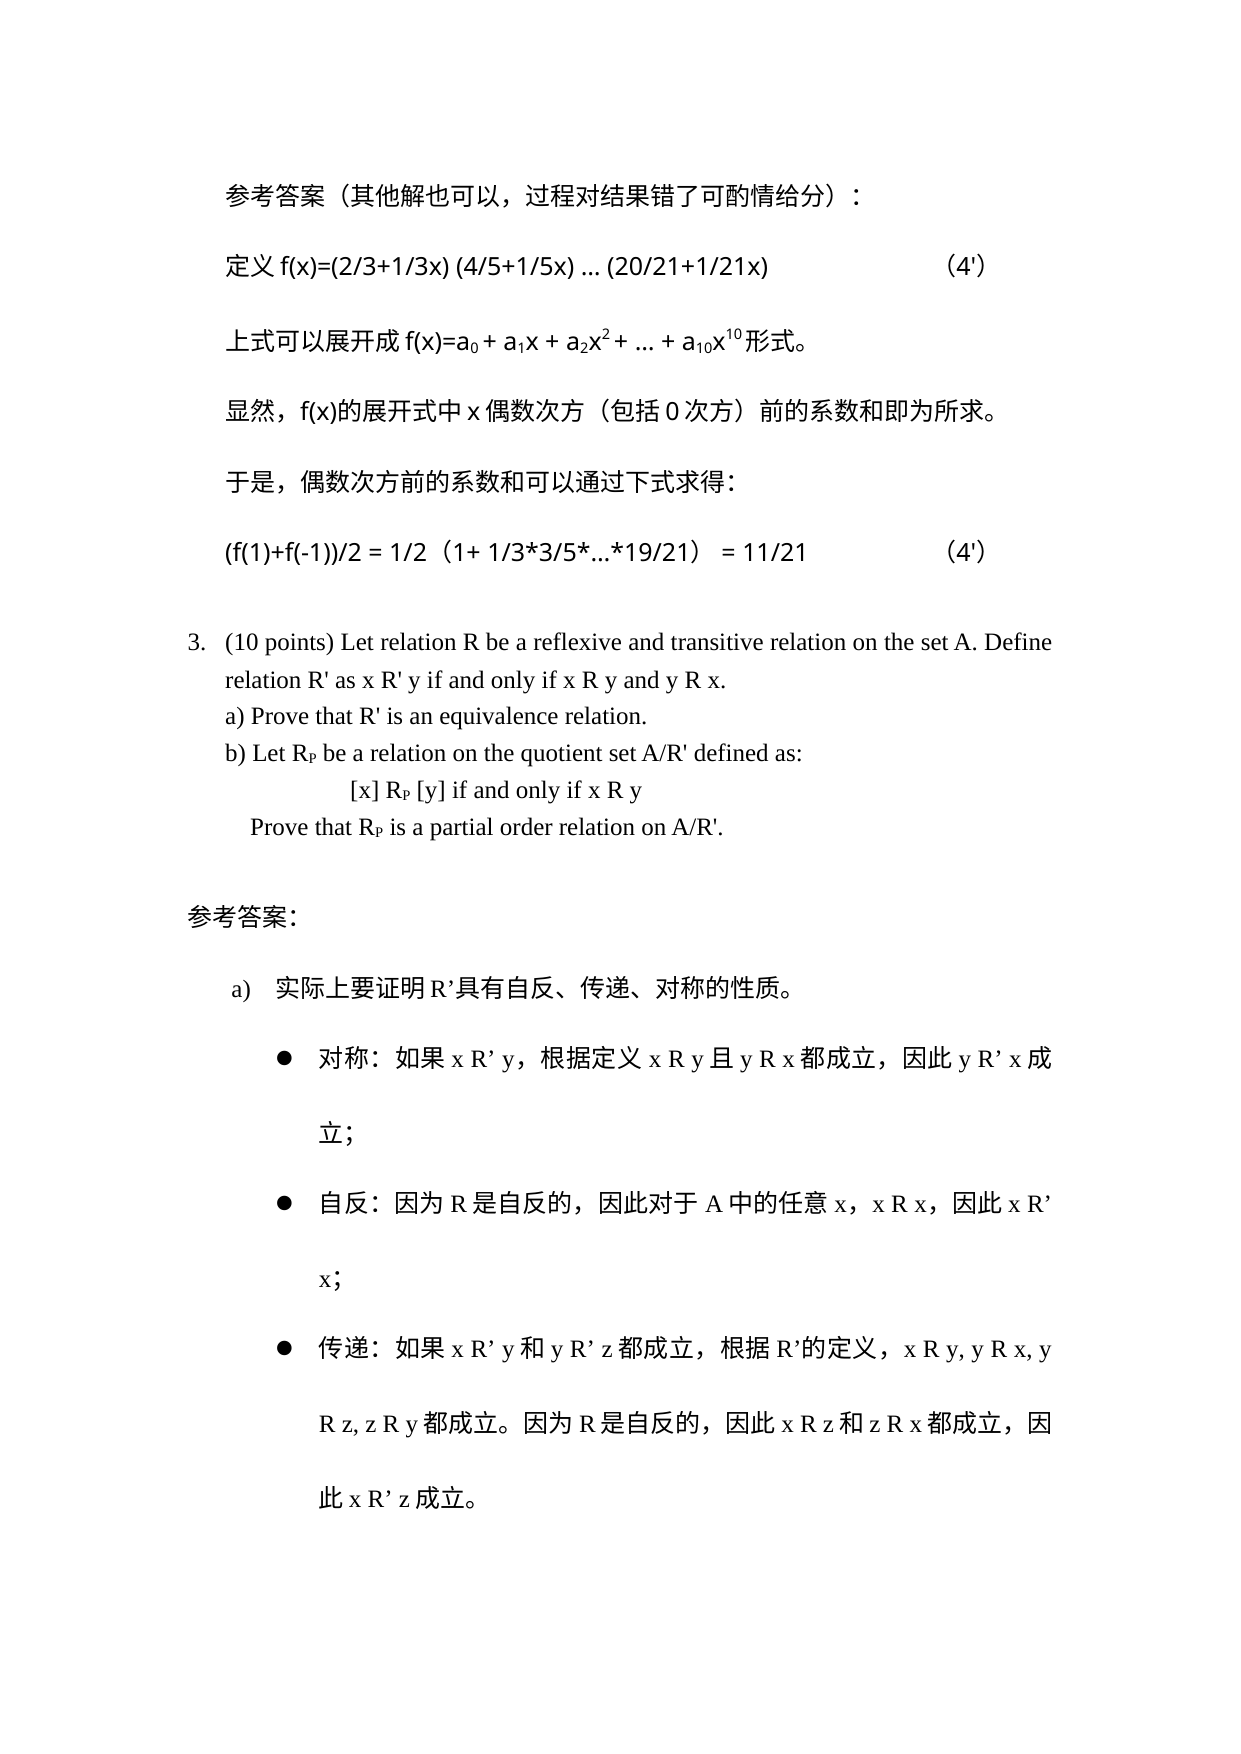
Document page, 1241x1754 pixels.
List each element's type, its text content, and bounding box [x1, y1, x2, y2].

list a) Prove that R' is an equivalence relation. [225, 699, 1053, 732]
list 实际上要证明R’具有自反、传递、对称的性质。 [231, 954, 1053, 1019]
list Prove that RP is a partial order relation on A/R'. [225, 810, 1053, 842]
list 参考答案（其他解也可以，过程对结果错了可酌情给分）： [225, 162, 1053, 227]
list 传递：如果x R’ y和y R’ z都成立，根据R’的定义，x R y, y R x, y R z, z R y都成立。因为R是自反的，因此x R z和z R x都成立，因此x R’ z成立。 [275, 1314, 1053, 1529]
list [x] RP [y] if and only if x R y [225, 773, 1053, 806]
list 定义f(x)=(2/3+1/3x) (4/5+1/5x) … (20/21+1/21x) （4'） 上式可以展开成f(x)=a0 + a1x + a2x2 + … + a10x10形式。 [225, 232, 1053, 372]
list 自反：因为R是自反的，因此对于A中的任意x，x R x，因此x R’ x； [275, 1169, 1053, 1309]
list 于是，偶数次方前的系数和可以通过下式求得： [225, 448, 1053, 513]
list 对称：如果x R’ y，根据定义 x R y且y R x都成立，因此y R’ x成立； [275, 1024, 1053, 1164]
list b) Let RP be a relation on the quotient set A/R' defined as: [225, 736, 1053, 769]
list (10 points) Let relation R be a reflexive and transitive relation on the set A. Define relation R' as x R' y if and only if x R y and y R x. [187, 626, 1053, 695]
text 参考答案： [187, 883, 1053, 948]
list (f(1)+f(-1))/2 = 1/2（1+ 1/3*3/5*…*19/21） = 11/21 （4'） [225, 518, 1053, 583]
list 显然，f(x)的展开式中x偶数次方（包括0次方）前的系数和即为所求。 [225, 377, 1053, 442]
